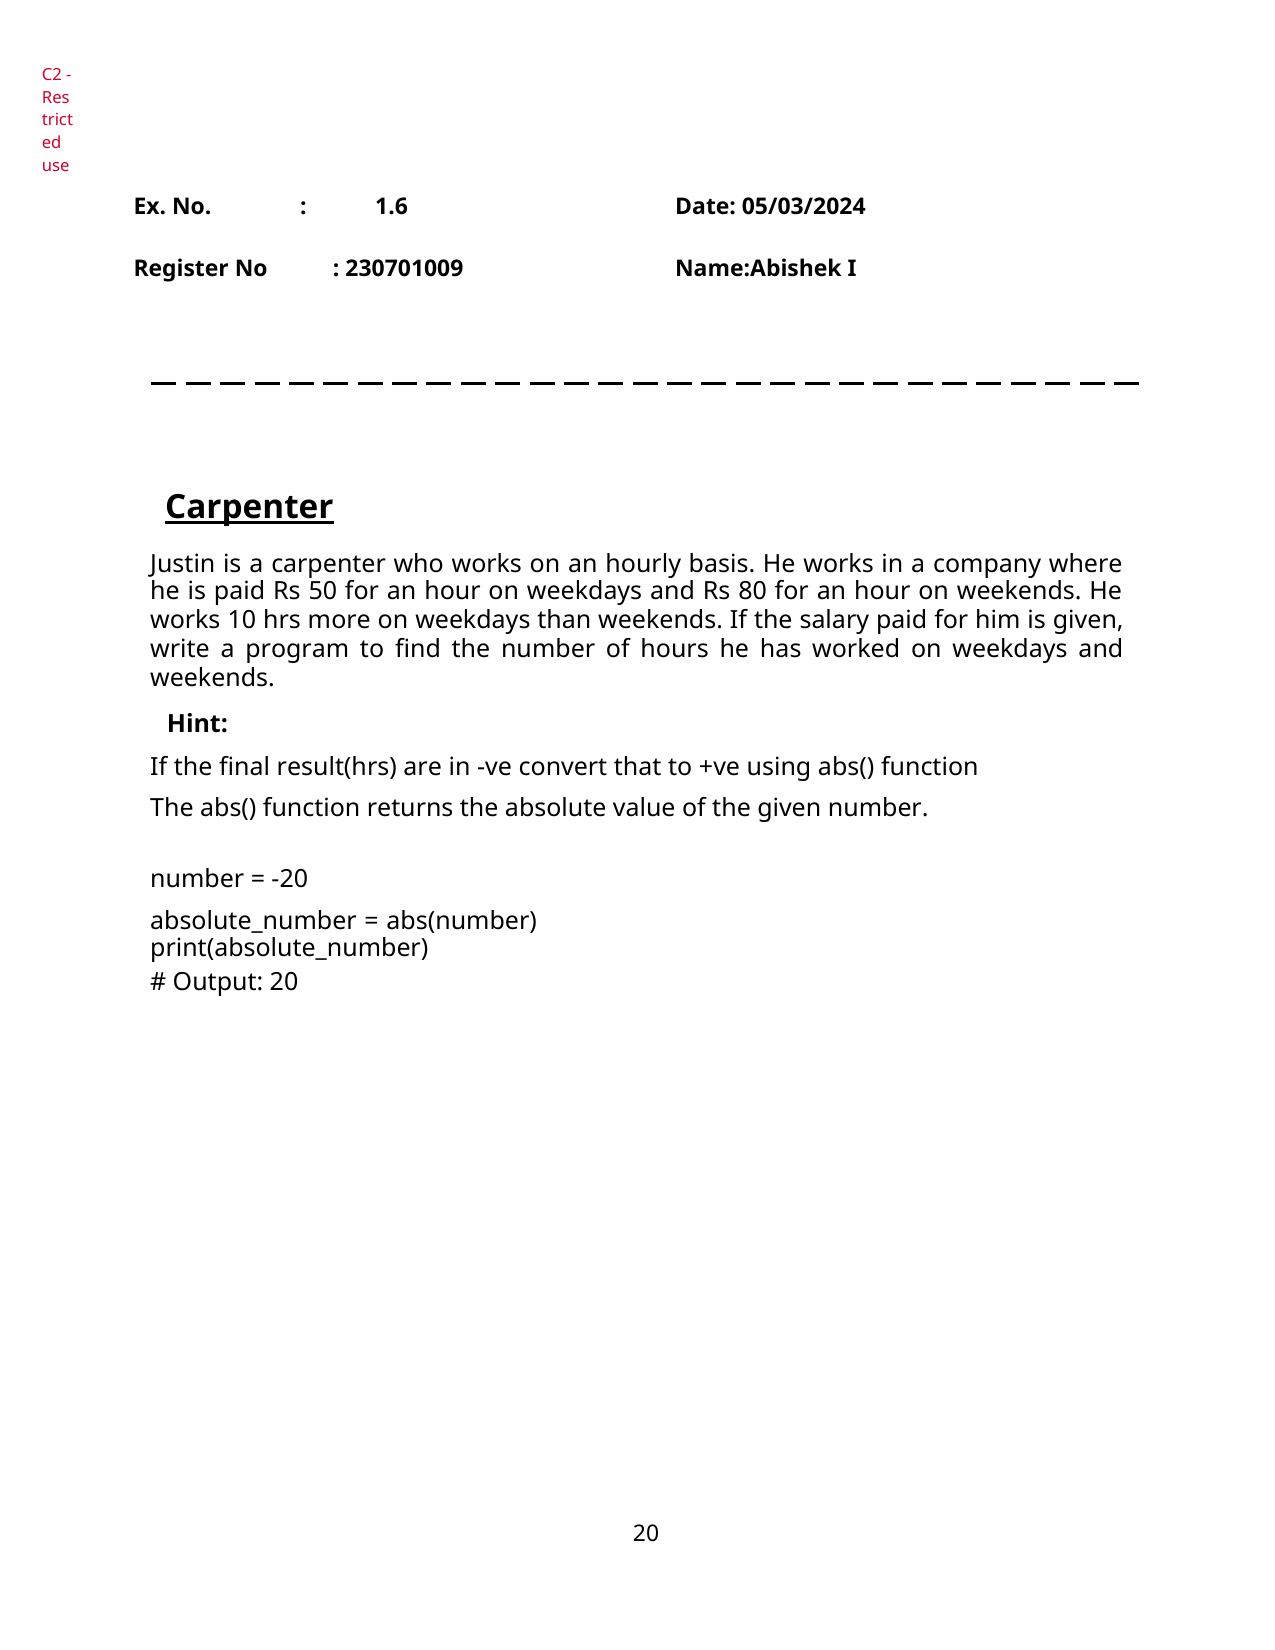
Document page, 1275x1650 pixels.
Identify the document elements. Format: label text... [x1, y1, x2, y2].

subtitle Hint: [150, 705, 1158, 739]
text Ex. No. : 1.6 Date: 05/03/2024 [133, 189, 1158, 221]
text Justin is a carpenter who works on an hourly basis. He works in a company where he is paid Rs 50 for an hour on weekdays and Rs 80 for an hour on weekends. He works 10 hrs more on weekdays than weekends. If the salary paid for him is given, write a program to find the number of hours he has worked on weekdays and weekends. [150, 549, 1124, 694]
text If the final result(hrs) are in -ve convert that to +ve using abs() function The abs() function returns the absolute value of the given number. [150, 749, 980, 823]
text number = -20 [150, 860, 1158, 894]
text # Output: 20 [150, 964, 1158, 998]
text Register No : 230701009 Name:Abishek I [133, 252, 1158, 283]
text Carpenter [165, 483, 1110, 528]
text absolute_number = abs(number) print(absolute_number) [150, 906, 537, 964]
